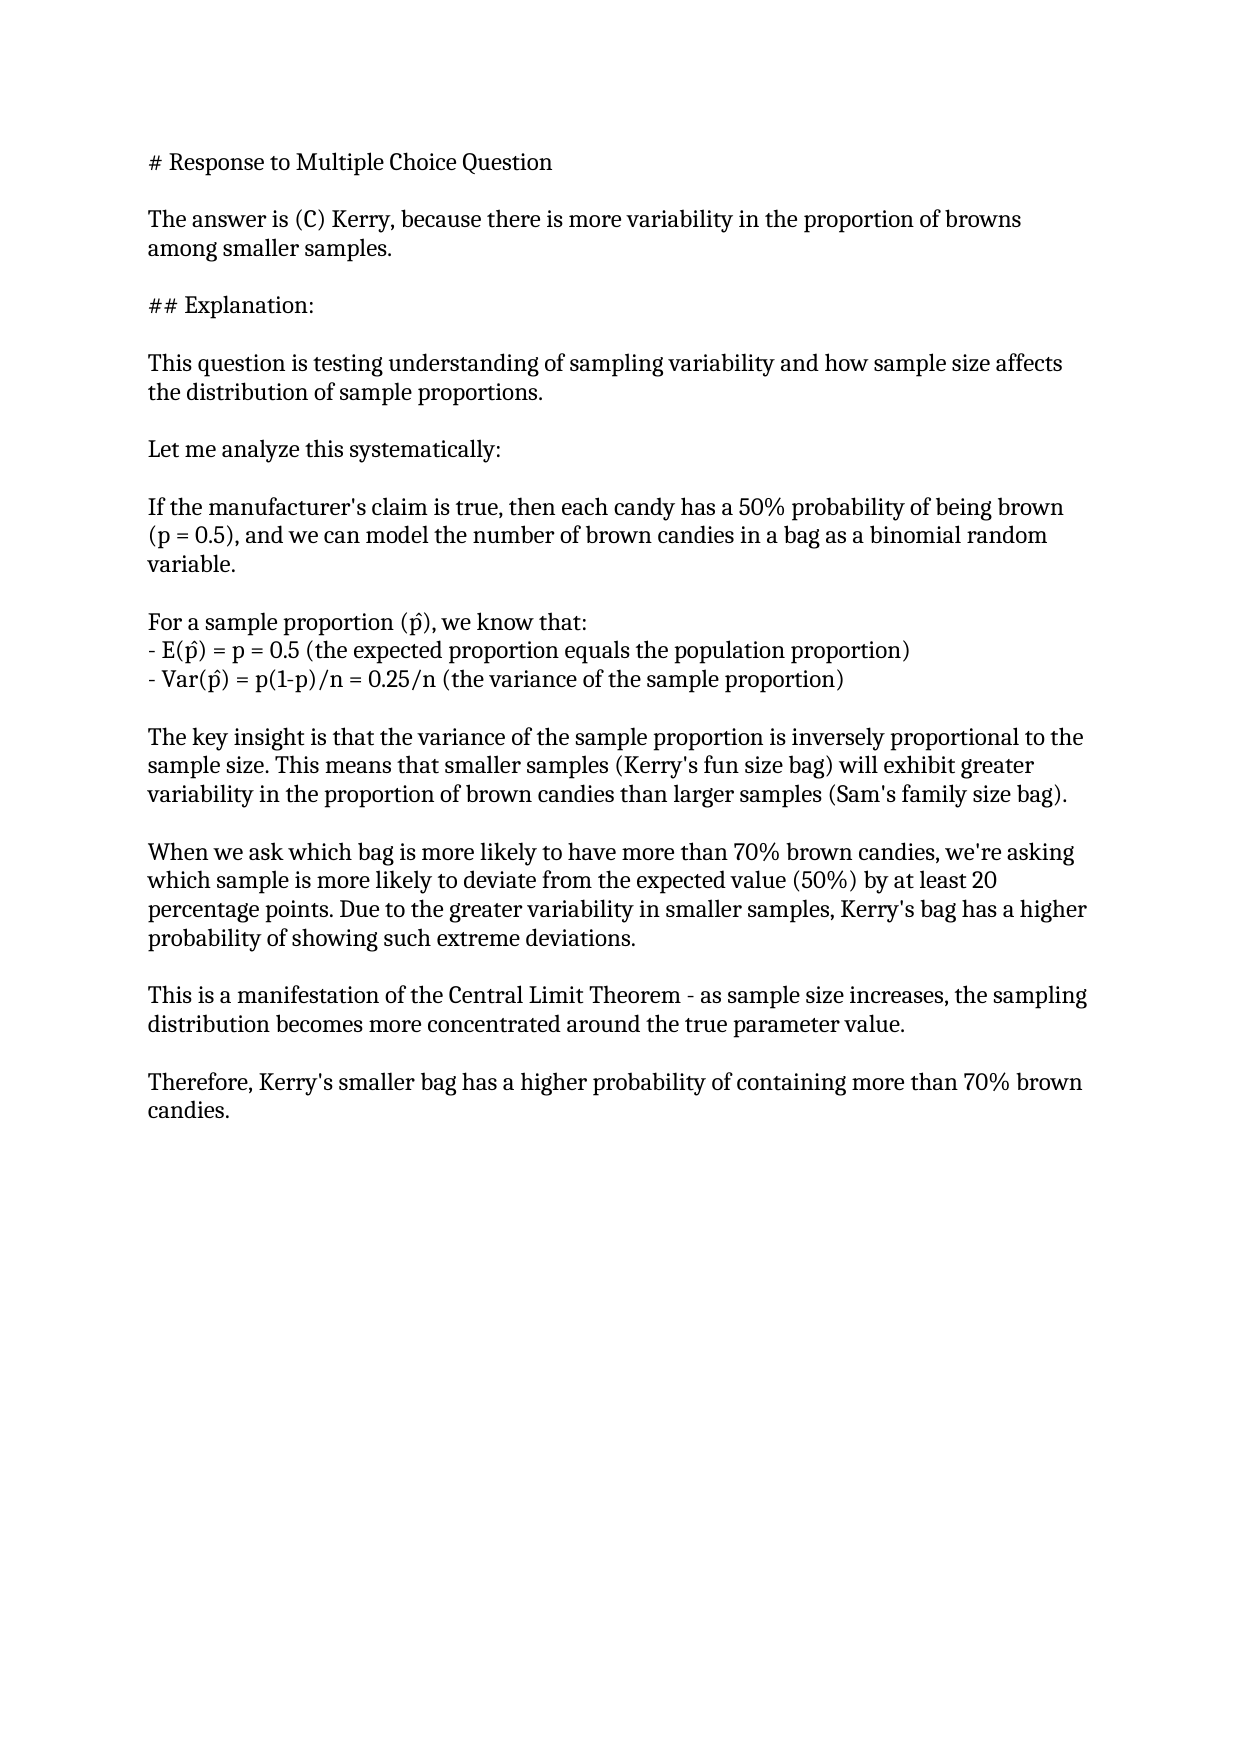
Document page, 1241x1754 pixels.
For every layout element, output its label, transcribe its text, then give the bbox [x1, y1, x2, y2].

text If the manufacturer's claim is true, then each candy has a 50% probability of being brown (p = 0.5), and we can model the number of brown candies in a bag as a binomial random variable. [148, 493, 1093, 579]
text - Var(p̂) = p(1-p)/n = 0.25/n (the variance of the sample proportion) [148, 665, 1093, 694]
text ## Explanation: [148, 291, 1093, 320]
text For a sample proportion (p̂), we know that: [148, 608, 1093, 636]
text - E(p̂) = p = 0.5 (the expected proportion equals the population proportion) [148, 636, 1093, 665]
text Let me analyze this systematically: [148, 435, 1093, 464]
text Therefore, Kerry's smaller bag has a higher probability of containing more than 70% brown candies. [148, 1068, 1093, 1125]
text This is a manifestation of the Central Limit Theorem - as sample size increases, the sampling distribution becomes more concentrated around the true parameter value. [148, 981, 1093, 1039]
text This question is testing understanding of sampling variability and how sample size affects the distribution of sample proportions. [148, 349, 1093, 406]
text When we ask which bag is more likely to have more than 70% brown candies, we're asking which sample is more likely to deviate from the expected value (50%) by at least 20 percentage points. Due to the greater variability in smaller samples, Kerry's bag has a higher probability of showing such extreme deviations. [148, 838, 1093, 953]
text The answer is (C) Kerry, because there is more variability in the proportion of browns among smaller samples. [148, 205, 1093, 263]
text # Response to Multiple Choice Question [148, 148, 1093, 176]
text The key insight is that the variance of the sample proportion is inversely proportional to the sample size. This means that smaller samples (Kerry's fun size bag) will exhibit greater variability in the proportion of brown candies than larger samples (Sam's family size bag). [148, 723, 1093, 809]
